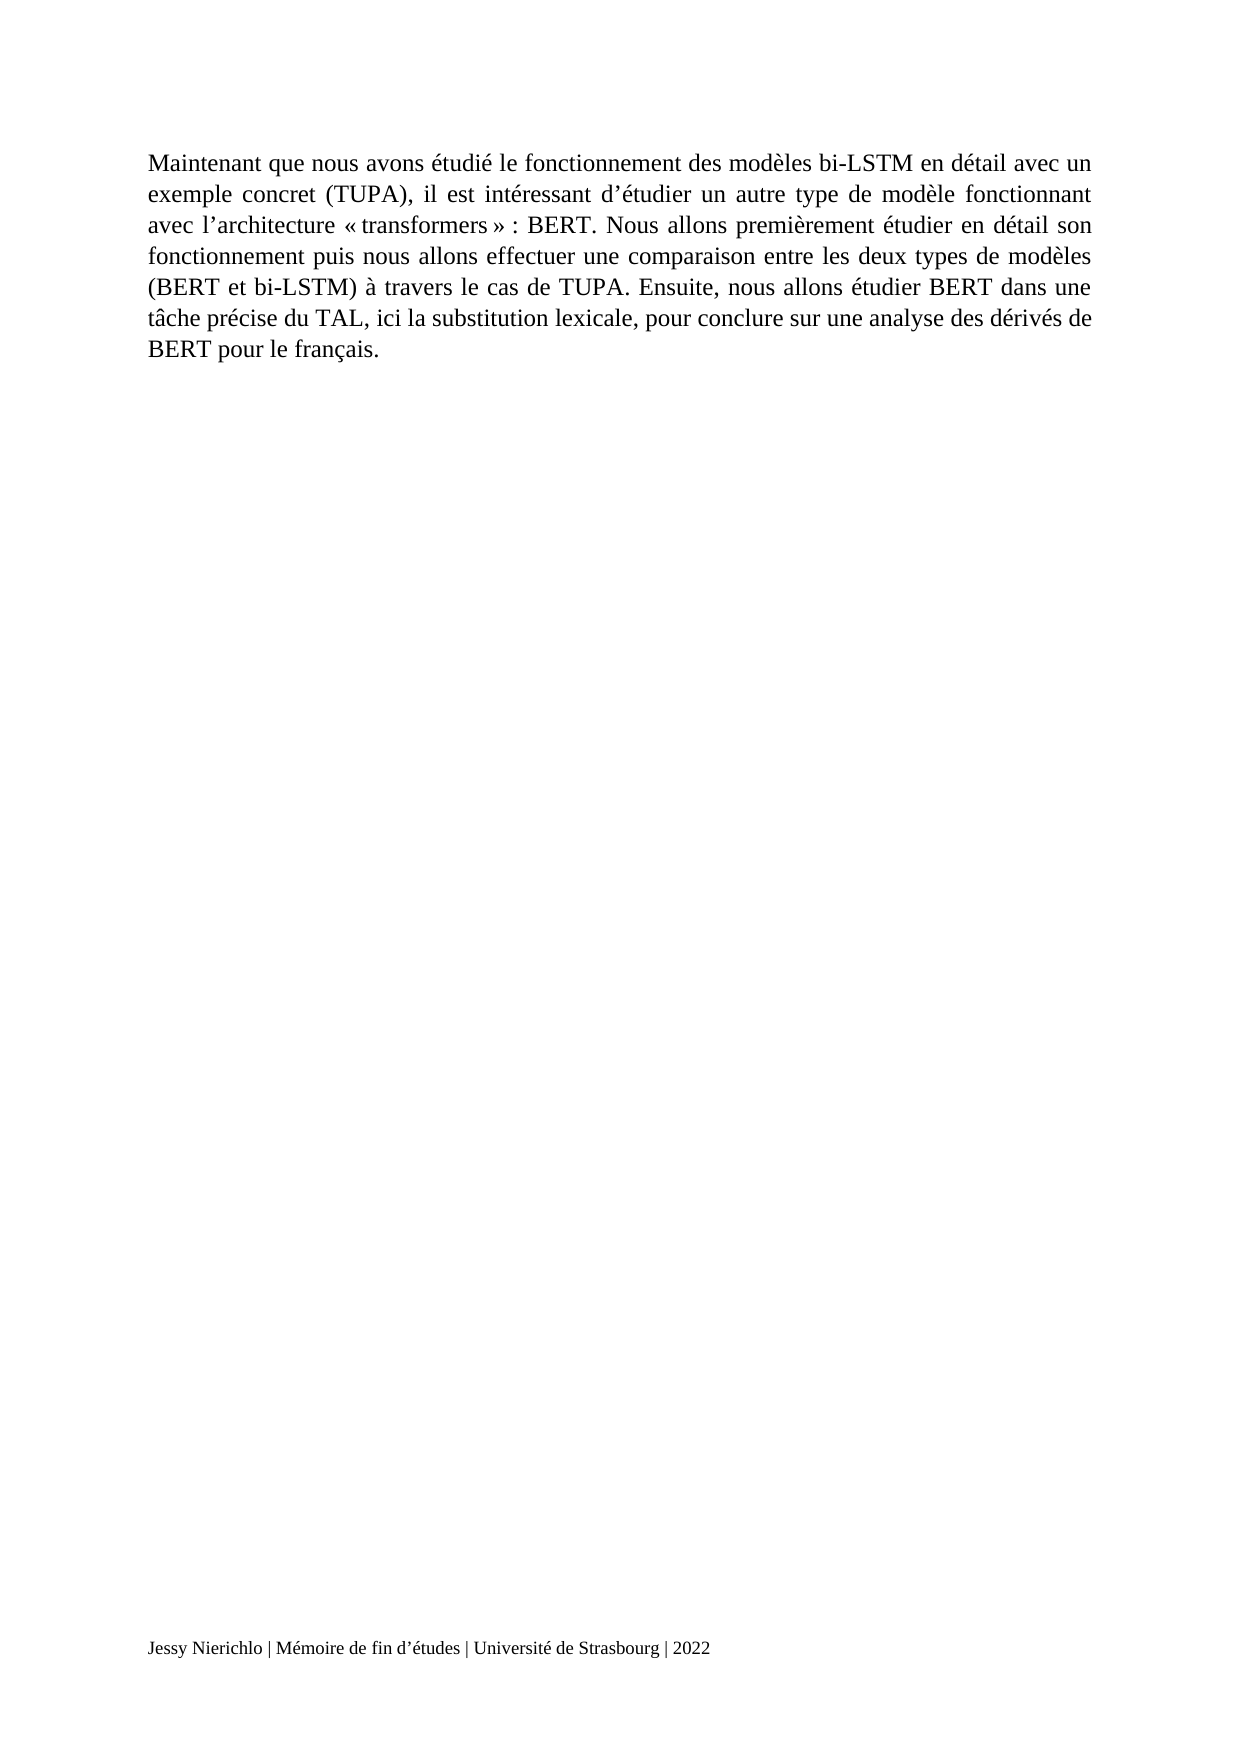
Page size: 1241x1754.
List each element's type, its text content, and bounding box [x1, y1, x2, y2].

text Maintenant que nous avons étudié le fonctionnement des modèles bi-LSTM en détail avec un exemple concret (TUPA), il est intéressant d’étudier un autre type de modèle fonctionnant avec l’architecture « transformers » : BERT. Nous allons premièrement étudier en détail son fonctionnement puis nous allons effectuer une comparaison entre les deux types de modèles (BERT et bi-LSTM) à travers le cas de TUPA. Ensuite, nous allons étudier BERT dans une tâche précise du TAL, ici la substitution lexicale, pour conclure sur une analyse des dérivés de BERT pour le français. [148, 148, 1093, 363]
